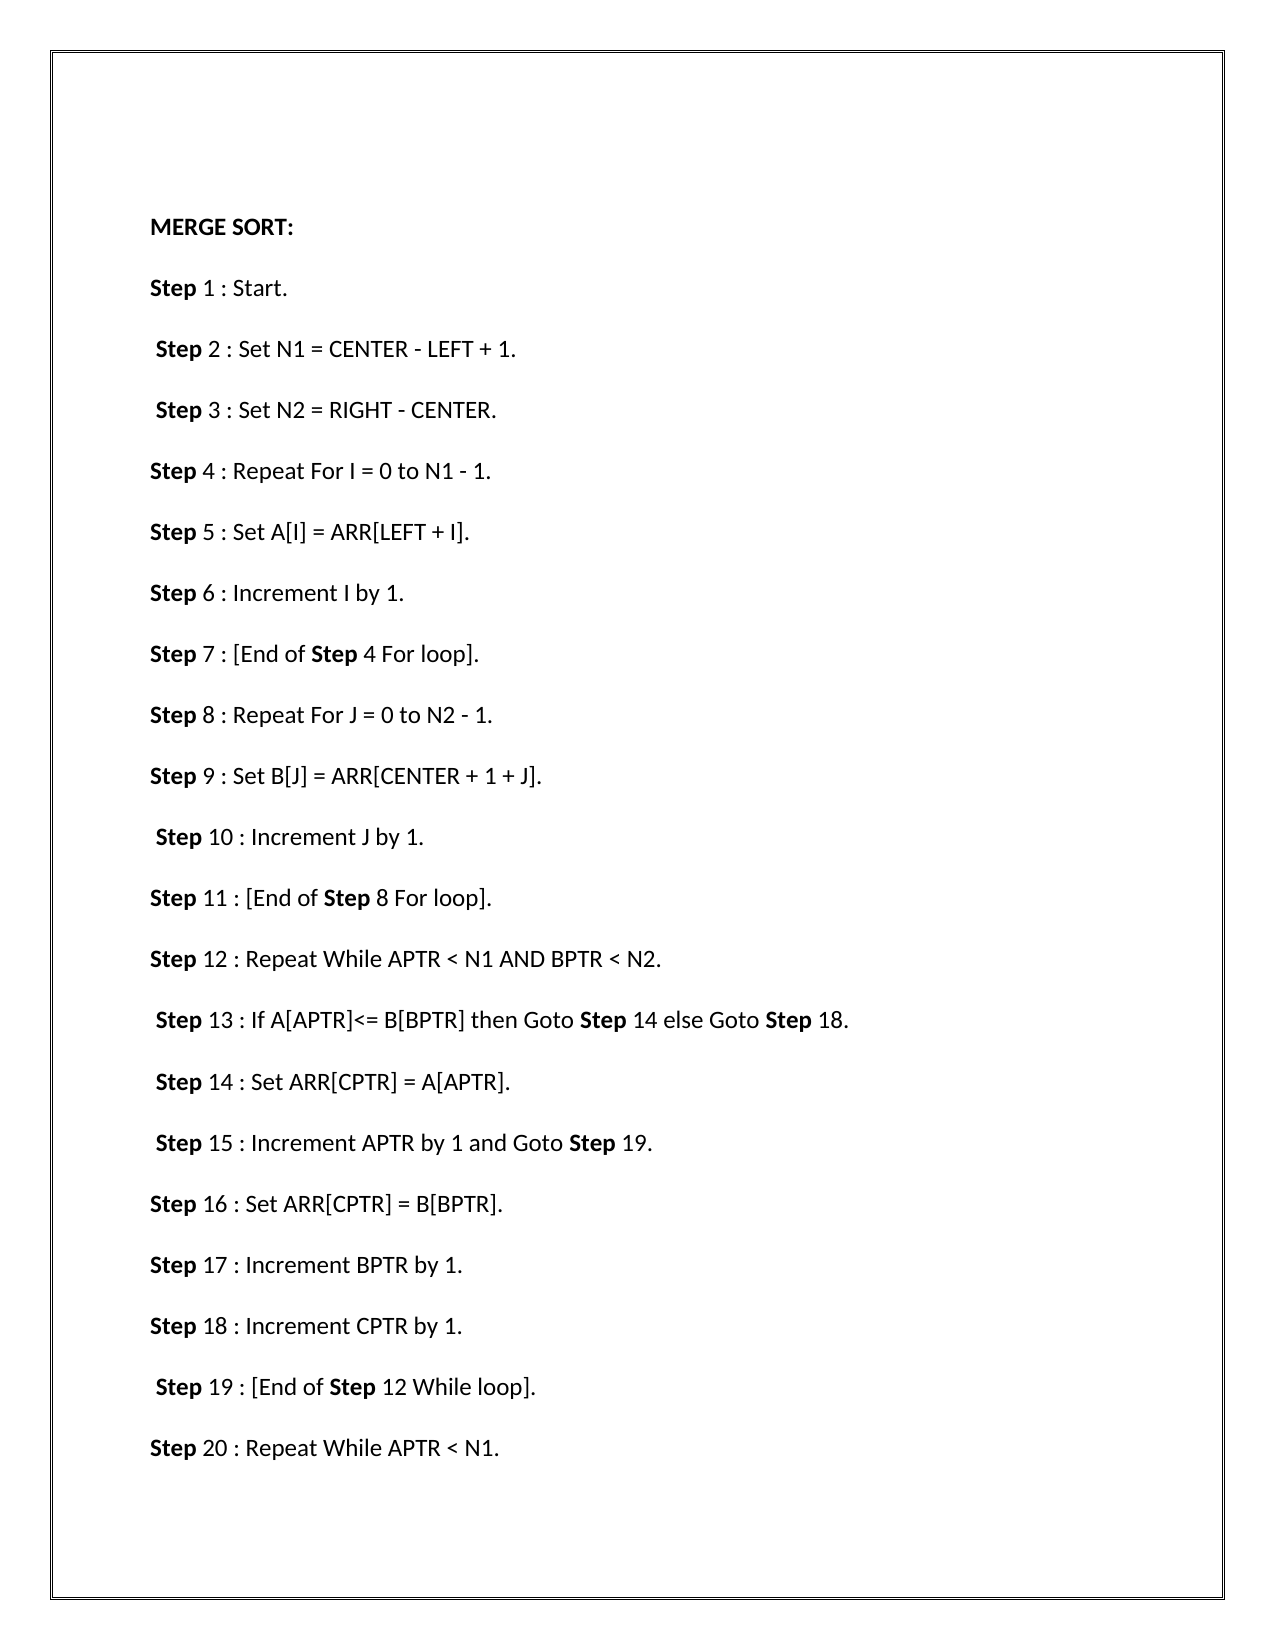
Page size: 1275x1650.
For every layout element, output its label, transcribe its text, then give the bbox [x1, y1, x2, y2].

text Step 19 : [End of Step 12 While loop]. [150, 1371, 1125, 1401]
text MERGE SORT: [150, 211, 1125, 242]
text Step 2 : Set N1 = CENTER - LEFT + 1. [150, 333, 1125, 364]
text Step 13 : If A[APTR]<= B[BPTR] then Goto Step 14 else Goto Step 18. [150, 1004, 1125, 1035]
text Step 10 : Increment J by 1. [150, 821, 1125, 852]
text Step 15 : Increment APTR by 1 and Goto Step 19. [150, 1127, 1125, 1157]
text Step 20 : Repeat While APTR < N1. [150, 1432, 1125, 1462]
text Step 17 : Increment BPTR by 1. [150, 1249, 1125, 1279]
text Step 6 : Increment I by 1. [150, 577, 1125, 608]
text Step 16 : Set ARR[CPTR] = B[BPTR]. [150, 1188, 1125, 1218]
text Step 12 : Repeat While APTR < N1 AND BPTR < N2. [150, 943, 1125, 974]
text Step 1 : Start. [150, 272, 1125, 303]
text Step 4 : Repeat For I = 0 to N1 - 1. [150, 455, 1125, 486]
text Step 8 : Repeat For J = 0 to N2 - 1. [150, 699, 1125, 730]
text Step 11 : [End of Step 8 For loop]. [150, 882, 1125, 913]
text Step 5 : Set A[I] = ARR[LEFT + I]. [150, 516, 1125, 547]
text Step 9 : Set B[J] = ARR[CENTER + 1 + J]. [150, 760, 1125, 791]
text Step 3 : Set N2 = RIGHT - CENTER. [150, 394, 1125, 425]
text Step 14 : Set ARR[CPTR] = A[APTR]. [150, 1066, 1125, 1096]
text Step 18 : Increment CPTR by 1. [150, 1310, 1125, 1340]
text Step 7 : [End of Step 4 For loop]. [150, 638, 1125, 669]
